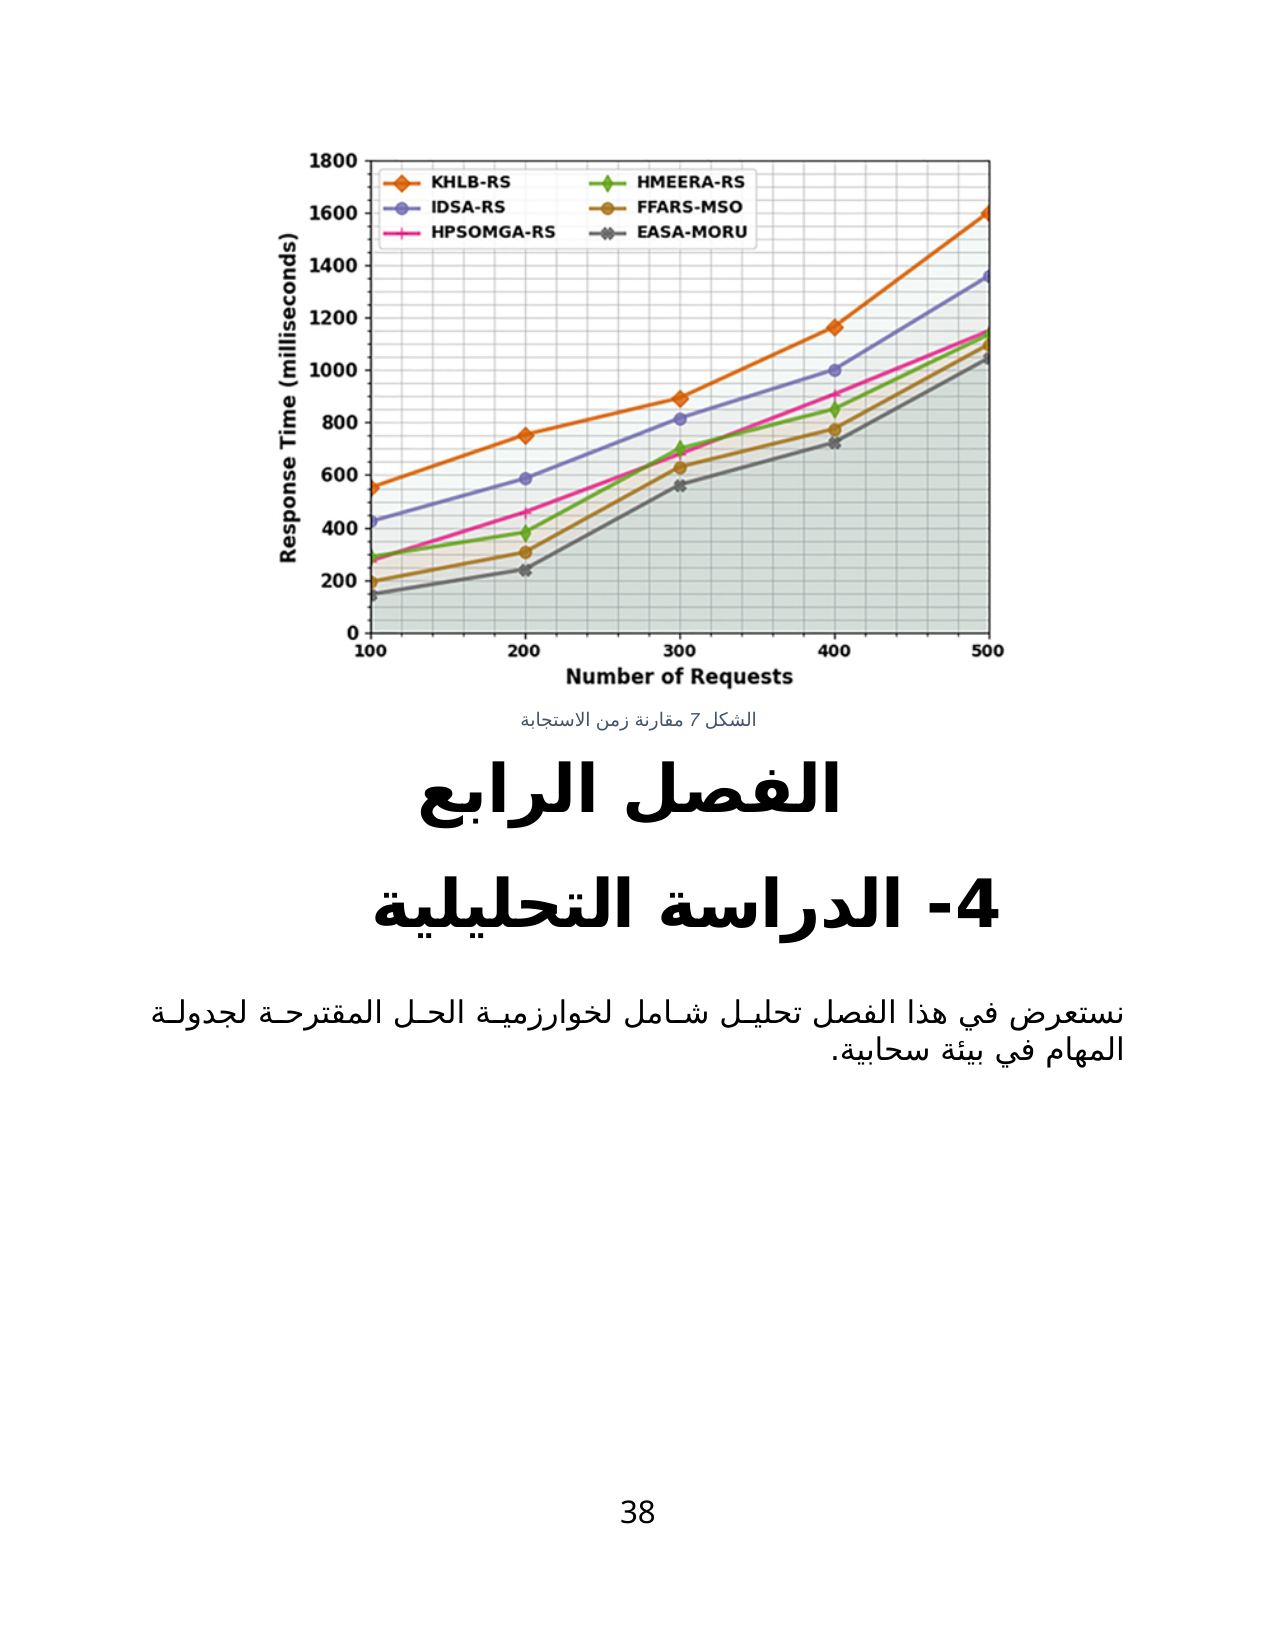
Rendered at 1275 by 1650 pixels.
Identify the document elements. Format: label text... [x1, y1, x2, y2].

text الشكل 7 مقارنة زمن الاستجابة [150, 708, 1125, 730]
picture [250, 150, 1025, 696]
text الدراسة التحليلية [150, 866, 1125, 944]
text الفصل الرابع [225, 751, 1036, 828]
text نستعرض في هذا الفصل تحليل شامل لخوارزمية الحل المقترحة لجدولة المهام في بيئة سحابية. [150, 995, 1125, 1068]
